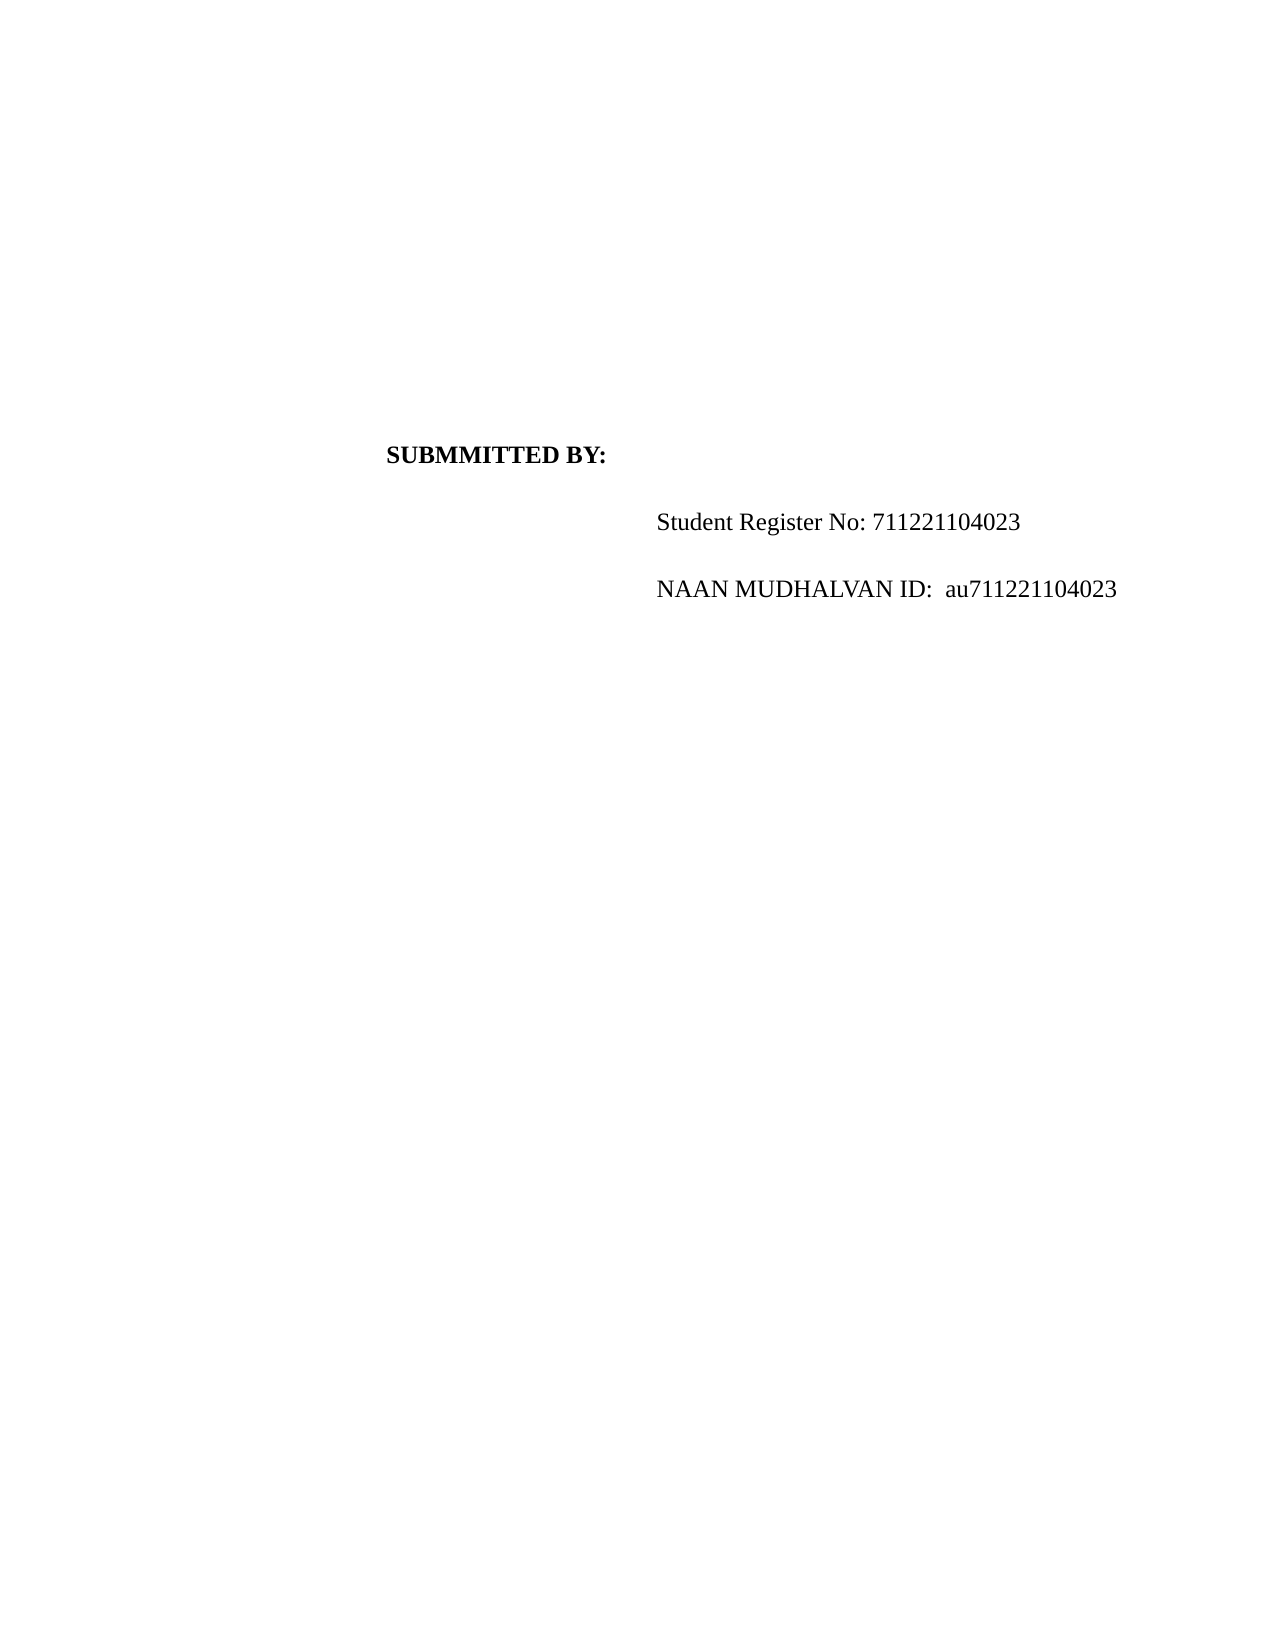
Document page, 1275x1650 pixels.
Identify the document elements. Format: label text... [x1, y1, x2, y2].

text SUBMMITTED BY: [113, 440, 1162, 468]
text Student Register No: 711221104023 [113, 507, 1162, 536]
text NAAN MUDHALVAN ID: au711221104023 [113, 574, 1162, 603]
